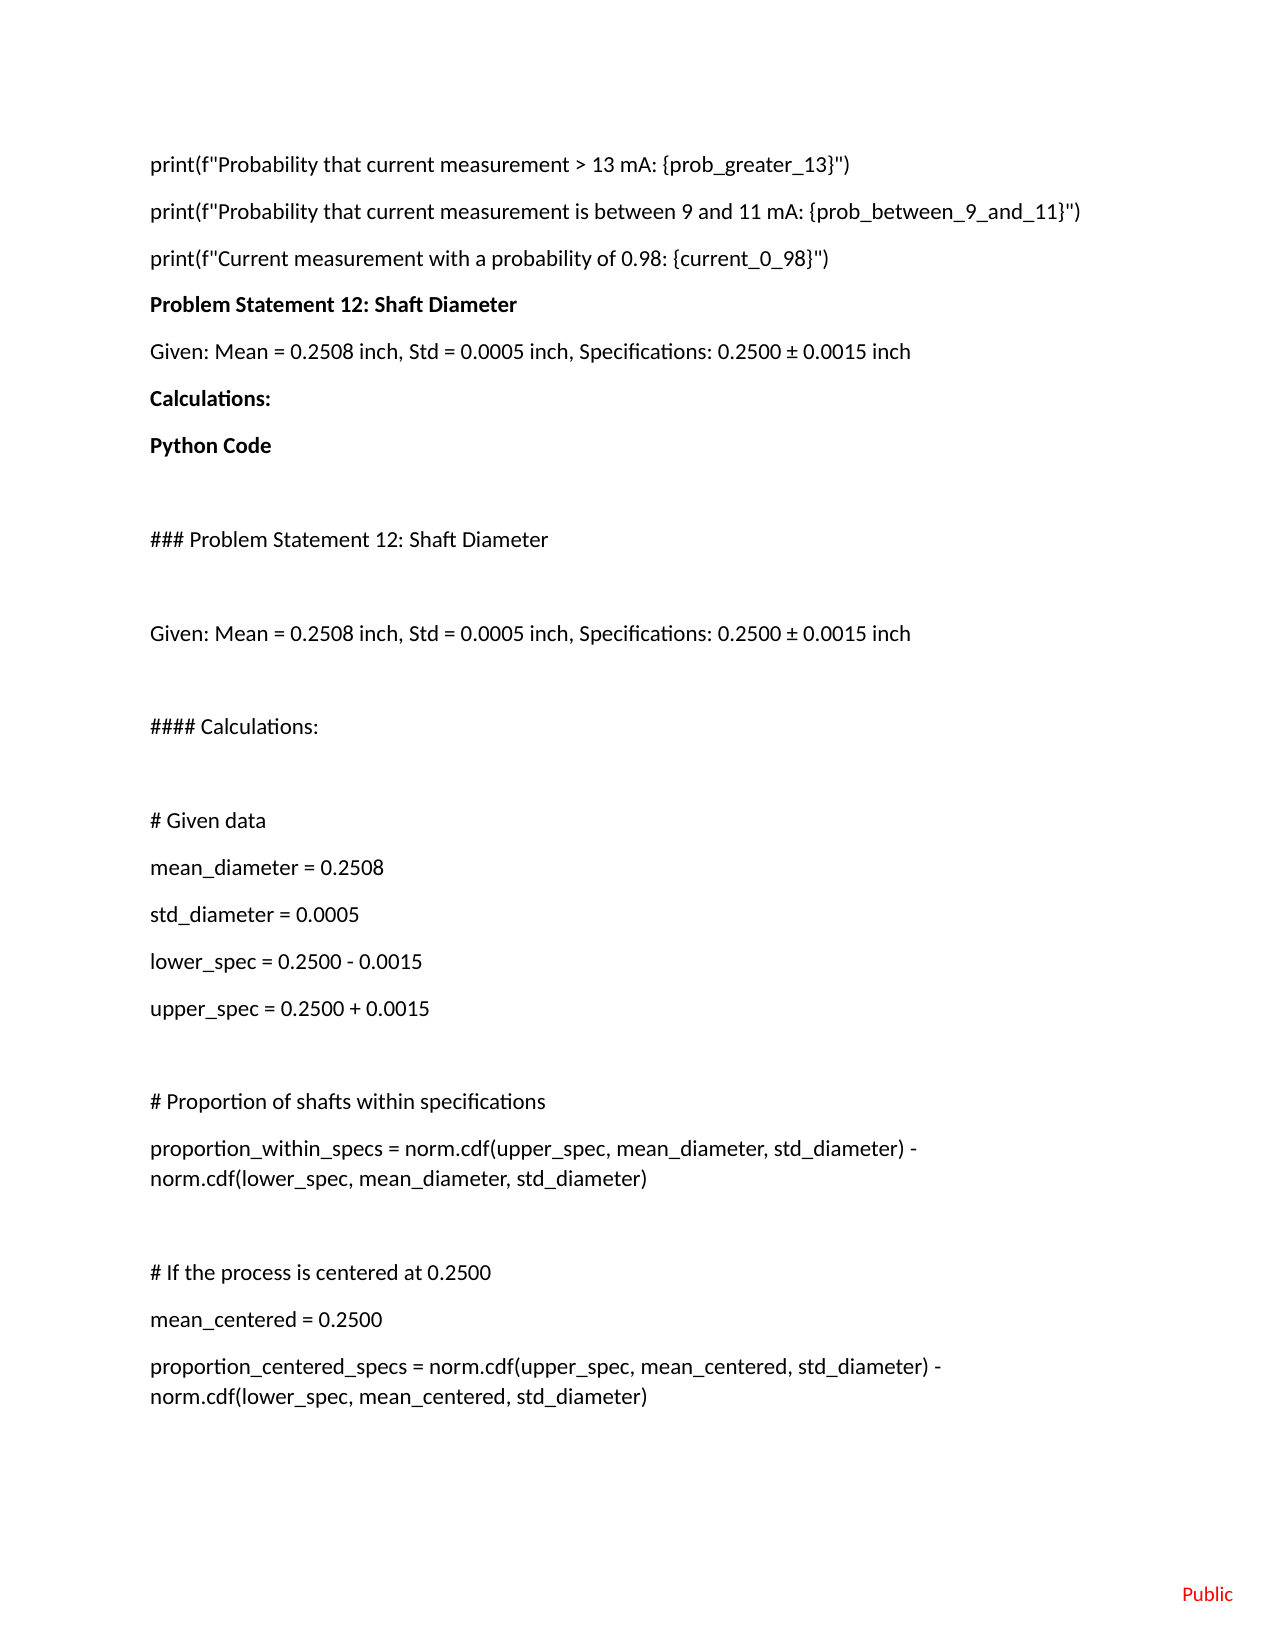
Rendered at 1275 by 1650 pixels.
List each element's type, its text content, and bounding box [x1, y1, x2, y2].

text # Proportion of shafts within specifications [150, 1087, 1125, 1116]
text lower_spec = 0.2500 - 0.0015 [150, 947, 1125, 975]
text proportion_within_specs = norm.cdf(upper_spec, mean_diameter, std_diameter) - norm.cdf(lower_spec, mean_diameter, std_diameter) [150, 1134, 1125, 1193]
text upper_spec = 0.2500 + 0.0015 [150, 994, 1125, 1022]
text # Given data [150, 806, 1125, 834]
text print(f"Probability that current measurement is between 9 and 11 mA: {prob_between_9_and_11}") [150, 197, 1125, 225]
text # If the process is centered at 0.2500 [150, 1258, 1125, 1286]
text proportion_centered_specs = norm.cdf(upper_spec, mean_centered, std_diameter) - norm.cdf(lower_spec, mean_centered, std_diameter) [150, 1352, 1125, 1410]
text Given: Mean = 0.2508 inch, Std = 0.0005 inch, Specifications: 0.2500 ± 0.0015 inch [150, 619, 1125, 647]
text #### Calculations: [150, 712, 1125, 741]
text Python Code [150, 431, 1125, 459]
text Given: Mean = 0.2508 inch, Std = 0.0005 inch, Specifications: 0.2500 ± 0.0015 inch [150, 337, 1125, 366]
text print(f"Current measurement with a probability of 0.98: {current_0_98}") [150, 244, 1125, 272]
text Calculations: [150, 384, 1125, 412]
text Problem Statement 12: Shaft Diameter [150, 291, 1125, 319]
text std_diameter = 0.0005 [150, 900, 1125, 928]
text mean_diameter = 0.2508 [150, 853, 1125, 881]
text ### Problem Statement 12: Shaft Diameter [150, 525, 1125, 553]
text print(f"Probability that current measurement > 13 mA: {prob_greater_13}") [150, 150, 1125, 178]
text mean_centered = 0.2500 [150, 1305, 1125, 1333]
